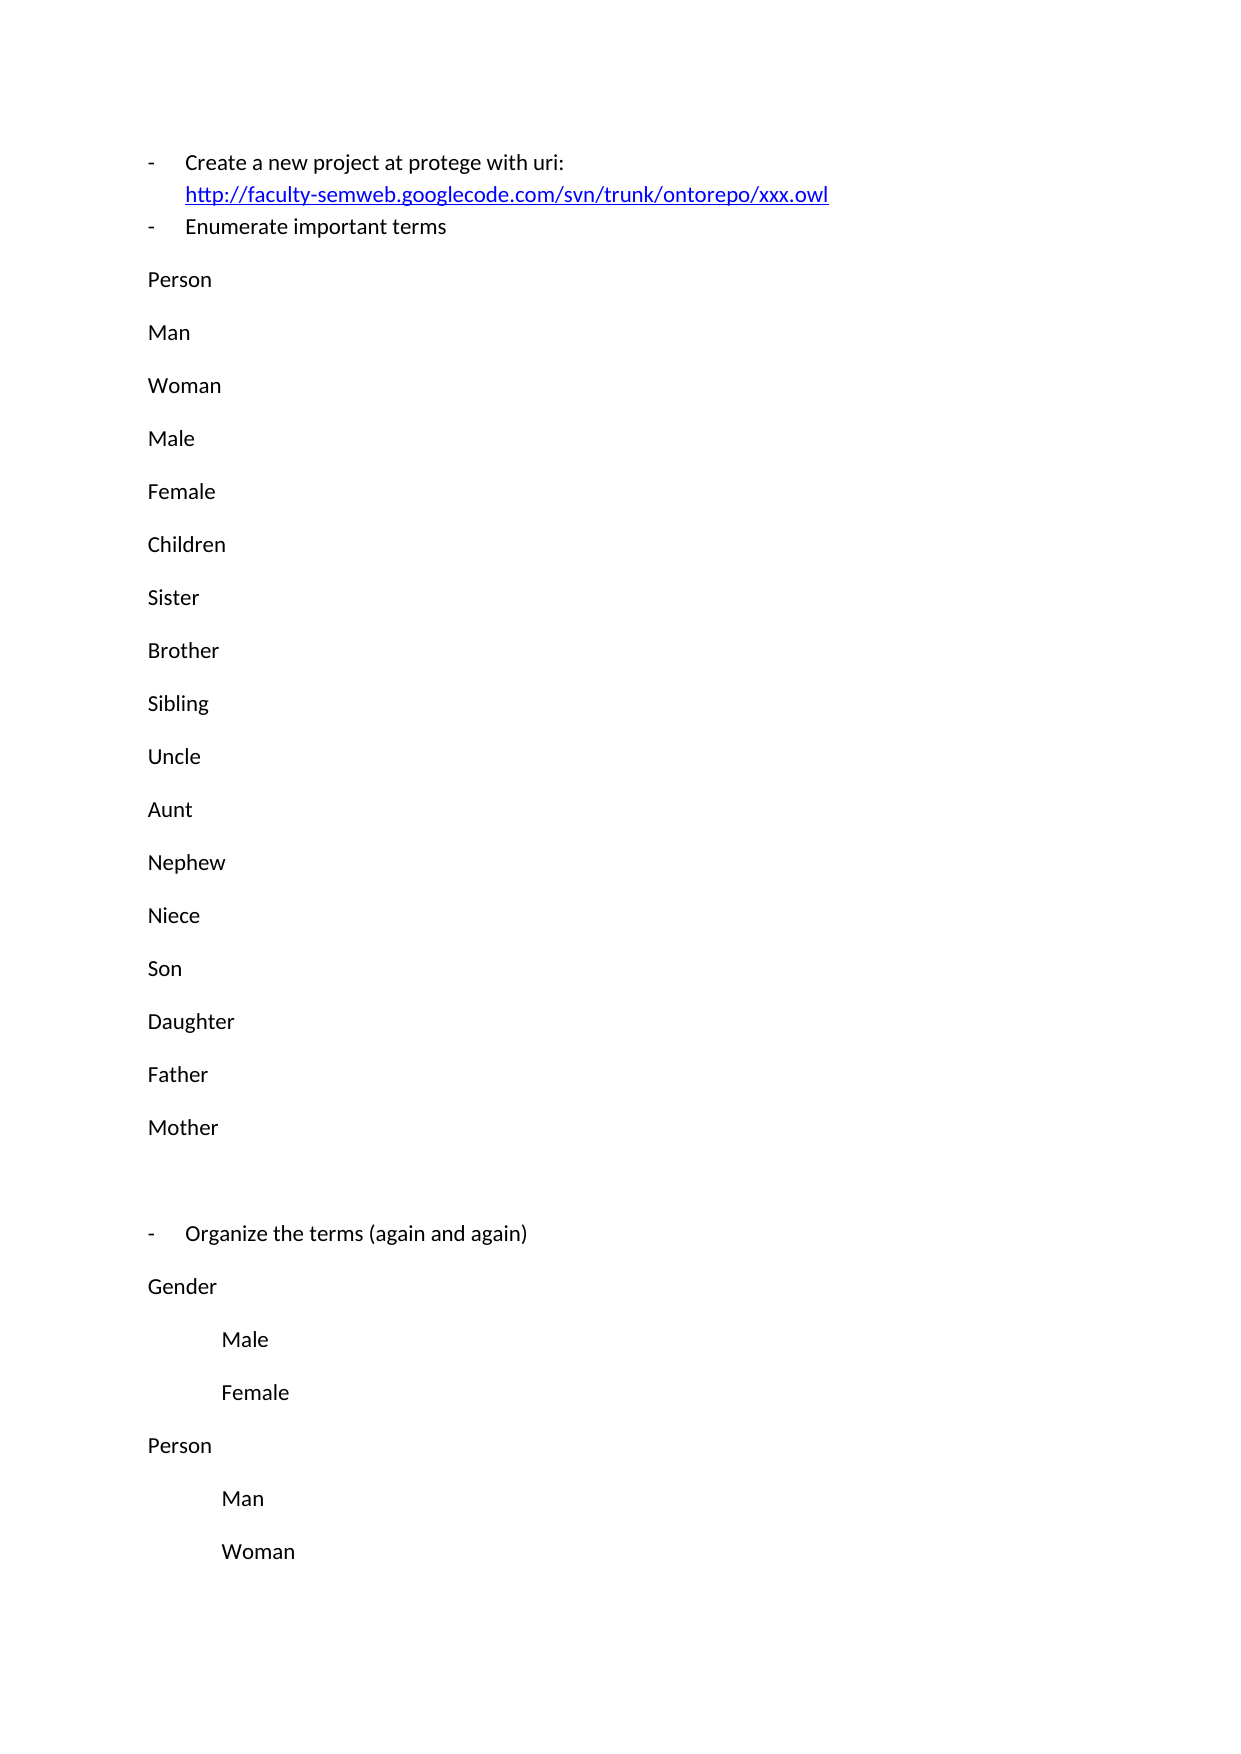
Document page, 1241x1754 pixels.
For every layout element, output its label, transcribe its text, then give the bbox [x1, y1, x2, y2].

text Male [148, 1325, 1093, 1353]
text Daughter [148, 1007, 1093, 1035]
text Person [148, 1431, 1093, 1459]
text Male [148, 424, 1093, 452]
text Father [148, 1060, 1093, 1088]
text Mother [148, 1113, 1093, 1141]
list Enumerate important terms [148, 212, 1093, 240]
text Son [148, 954, 1093, 982]
text Female [148, 1378, 1093, 1406]
text Aunt [148, 795, 1093, 823]
text Man [148, 1484, 1093, 1512]
list Organize the terms (again and again) [148, 1219, 1093, 1247]
text Brother [148, 636, 1093, 664]
text Man [148, 318, 1093, 346]
text Children [148, 530, 1093, 558]
text Gender [148, 1272, 1093, 1300]
text Nephew [148, 848, 1093, 876]
text Female [148, 477, 1093, 505]
text Sibling [148, 689, 1093, 717]
text Sister [148, 583, 1093, 611]
text Woman [148, 1537, 1093, 1566]
text Uncle [148, 742, 1093, 770]
list Create a new project at protege with uri: http://faculty-semweb.googlecode.com/svn/trunk/ontorepo/xxx.owl [148, 148, 1093, 208]
text Person [148, 265, 1093, 293]
text Woman [148, 371, 1093, 399]
text Niece [148, 901, 1093, 929]
